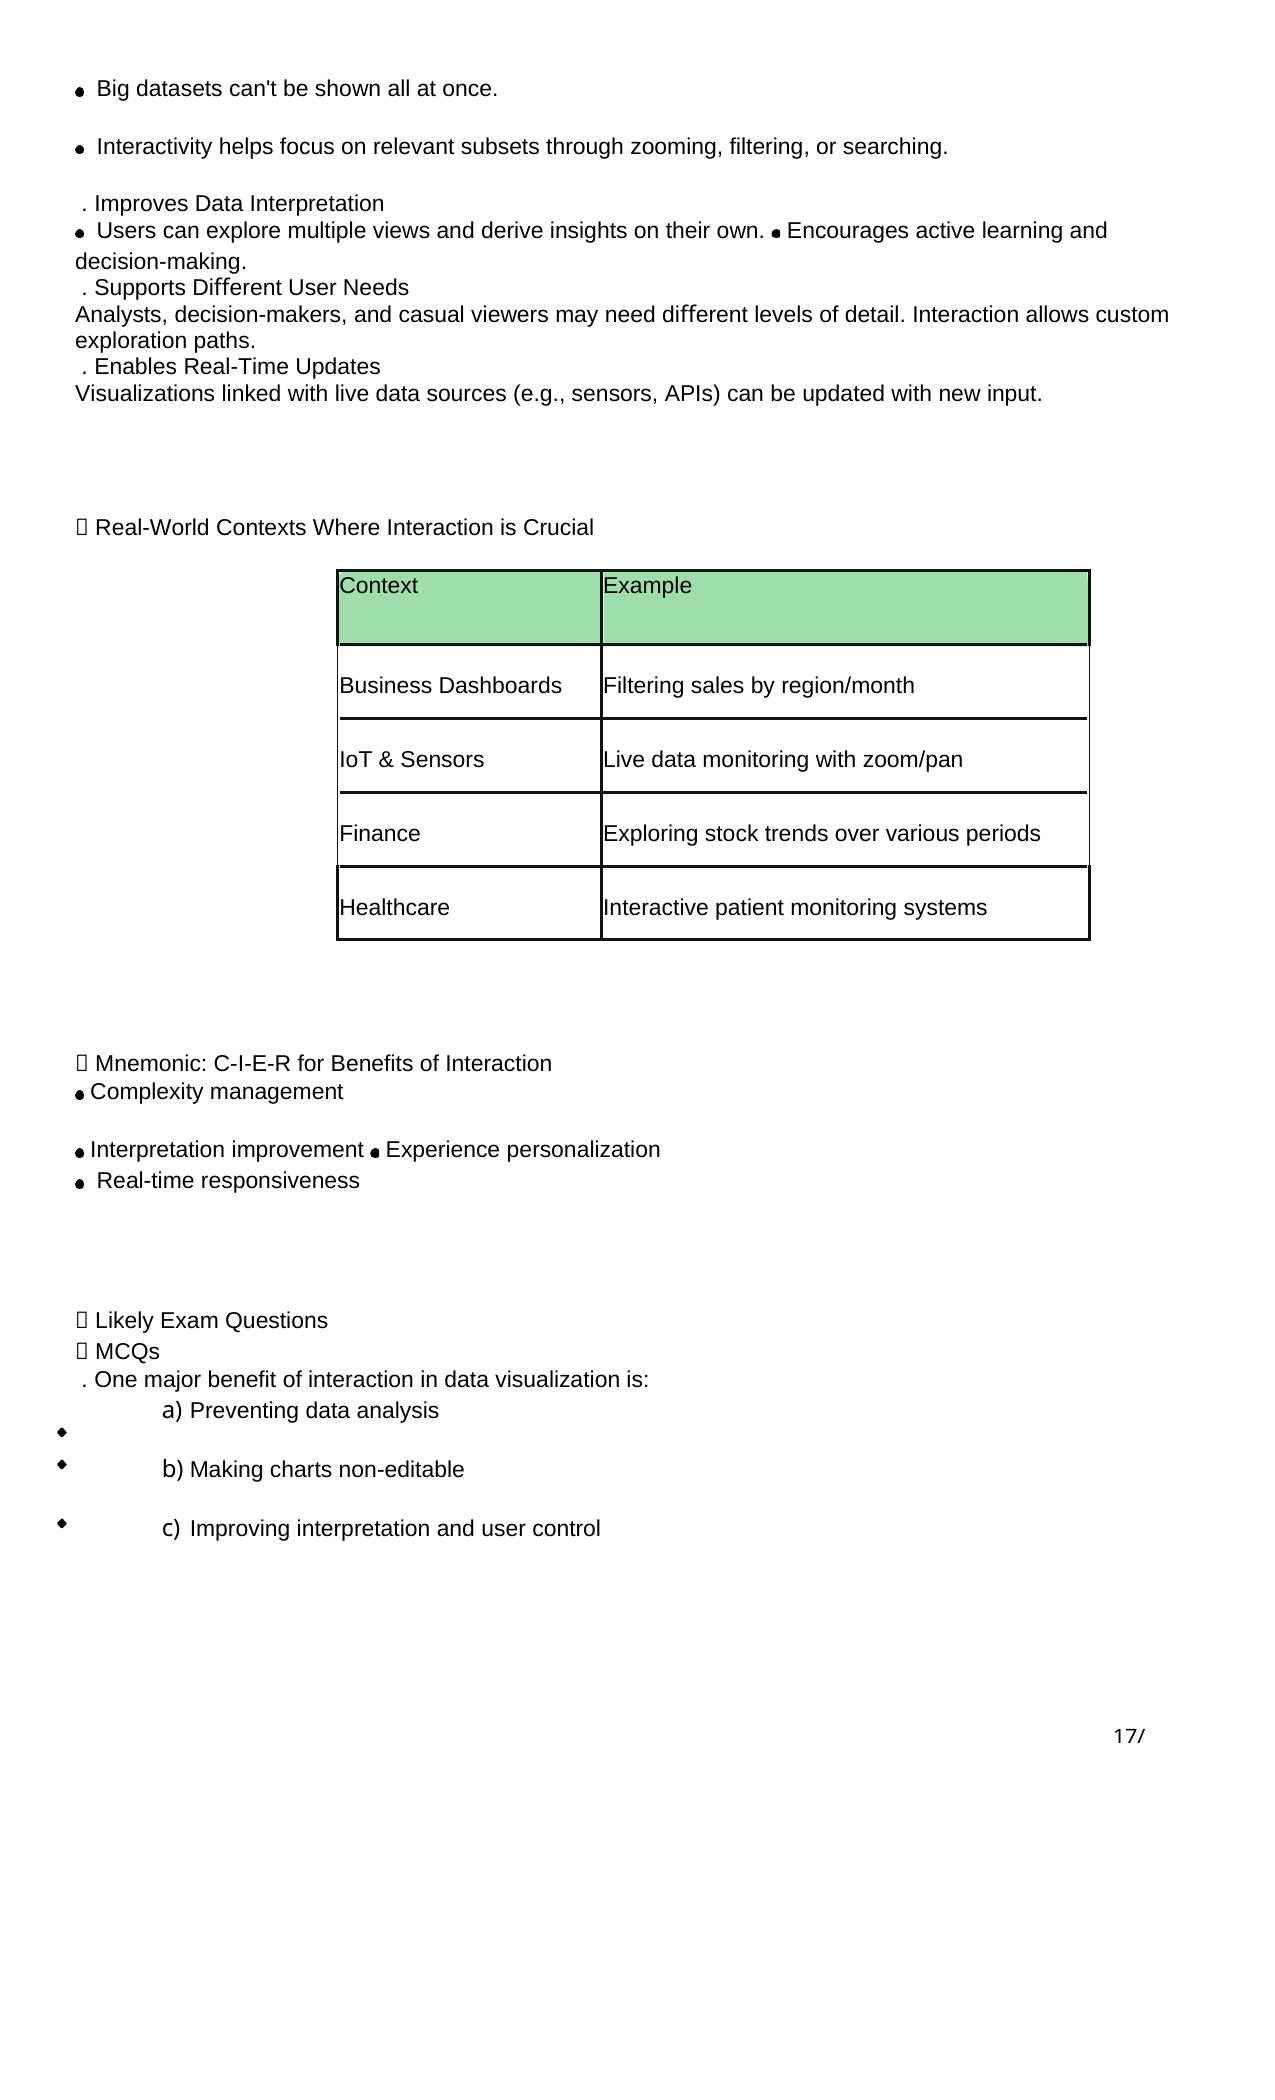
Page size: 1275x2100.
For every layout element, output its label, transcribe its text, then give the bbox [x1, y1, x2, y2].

table_header Context [339, 572, 600, 642]
text Users can explore multiple views and derive insights on their own. Encourages active learning and decision-making. [75, 217, 1200, 274]
text Real-time responsiveness [75, 1167, 1200, 1198]
table_cell Finance [338, 791, 600, 865]
picture [75, 1148, 84, 1158]
picture [75, 87, 84, 97]
text Interpretation improvement Experience personalization [75, 1136, 1200, 1167]
text 📌 Real-World Contexts Where Interaction is Crucial [75, 511, 1200, 543]
text ✅ MCQs [75, 1335, 1200, 1366]
text Complexity management [75, 1078, 1200, 1109]
table_cell Live data monitoring with zoom/pan [603, 717, 1089, 791]
text . Supports Diﬀerent User Needs [75, 274, 1200, 301]
picture [75, 1090, 84, 1100]
table_cell Business Dashboards [338, 644, 600, 717]
table_cell Healthcare [339, 866, 600, 938]
table_cell IoT & Sensors [338, 717, 600, 791]
table_header Example [603, 572, 1088, 642]
picture [370, 1148, 380, 1158]
table_cell Exploring stock trends over various periods [603, 791, 1089, 865]
table_cell Interactive patient monitoring systems [603, 865, 1088, 938]
picture [75, 1179, 84, 1189]
list Improving interpretation and user control [162, 1510, 1200, 1543]
picture [75, 145, 84, 154]
text 🎯 Likely Exam Questions [75, 1304, 1200, 1335]
text . Enables Real-Time Updates [75, 353, 1200, 379]
text . One major beneﬁt of interaction in data visualization is: [75, 1366, 1200, 1392]
picture [771, 229, 781, 238]
text Interactivity helps focus on relevant subsets through zooming, ﬁltering, or searching. [75, 133, 1200, 164]
list Making charts non-editable [162, 1451, 1200, 1484]
picture [75, 229, 84, 238]
text 🧠 Mnemonic: C-I-E-R for Beneﬁts of Interaction [75, 1047, 1200, 1078]
text . Improves Data Interpretation [75, 190, 1200, 217]
text Analysts, decision-makers, and casual viewers may need diﬀerent levels of detail. Interaction allows custom exploration paths. [75, 301, 1200, 353]
text Big datasets can't be shown all at once. [75, 75, 1200, 106]
list Preventing data analysis [162, 1392, 1200, 1425]
text Visualizations linked with live data sources (e.g., sensors, APIs) can be updated with new input. [75, 379, 1200, 406]
table_cell Filtering sales by region/month [603, 643, 1089, 717]
